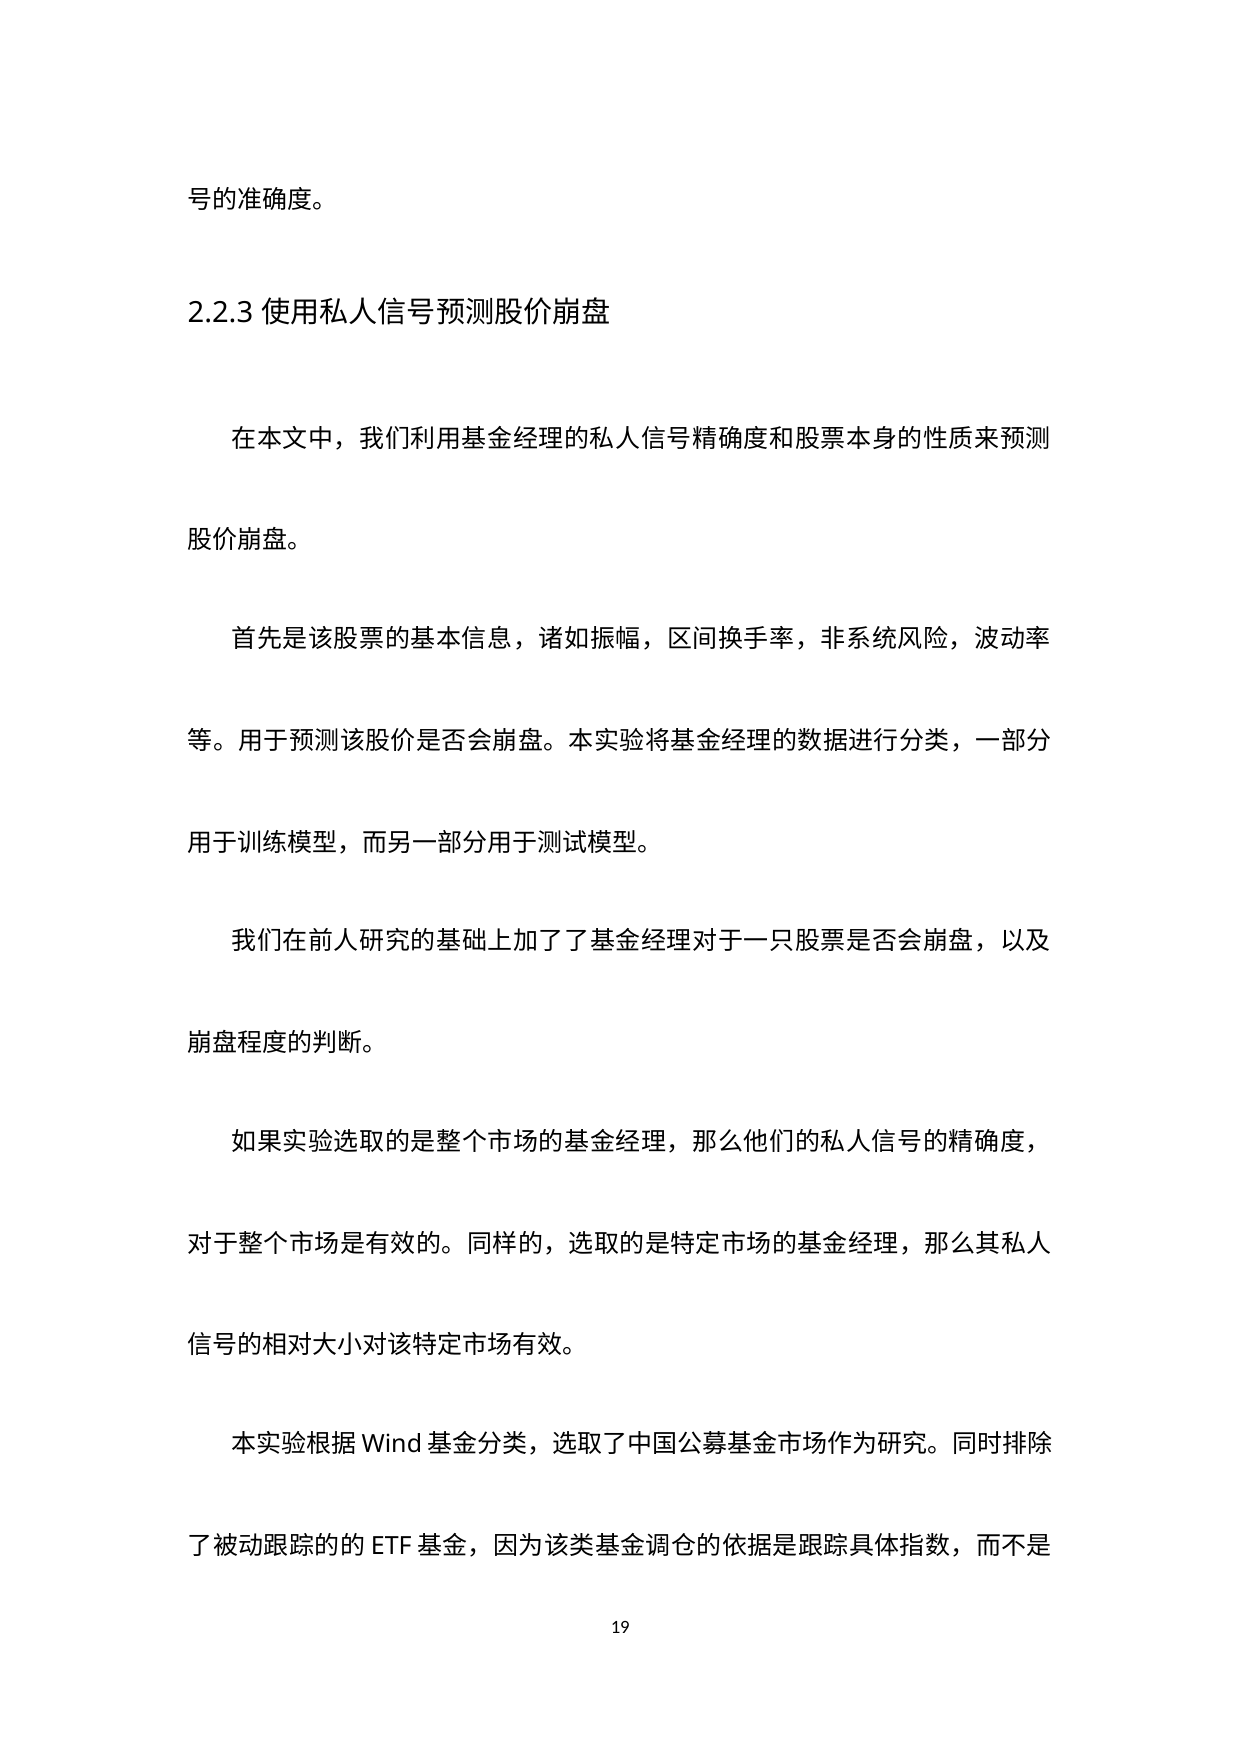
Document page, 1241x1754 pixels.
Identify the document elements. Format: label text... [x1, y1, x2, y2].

text 我们在前人研究的基础上加了了基金经理对于一只股票是否会崩盘，以及崩盘程度的判断。 [187, 905, 1053, 1075]
text 在本文中，我们利用基金经理的私人信号精确度和股票本身的性质来预测股价崩盘。 [187, 402, 1053, 572]
subtitle 2.2.3 使用私人信号预测股价崩盘 [187, 276, 1053, 344]
text 如果实验选取的是整个市场的基金经理，那么他们的私人信号的精确度，对于整个市场是有效的。同样的，选取的是特定市场的基金经理，那么其私人信号的相对大小对该特定市场有效。 [187, 1105, 1053, 1377]
text 在本文中，我们利用基金经理的私人信号精确度和股票本身的性质来预测股价崩盘。我们对基金经理在某个城市的关联数进行标准化，来表征其私人信号的准确度。 [187, 163, 1053, 231]
text 首先是该股票的基本信息，诸如振幅，区间换手率，非系统风险，波动率等。用于预测该股价是否会崩盘。本实验将基金经理的数据进行分类，一部分用于训练模型，而另一部分用于测试模型。 [187, 603, 1053, 874]
